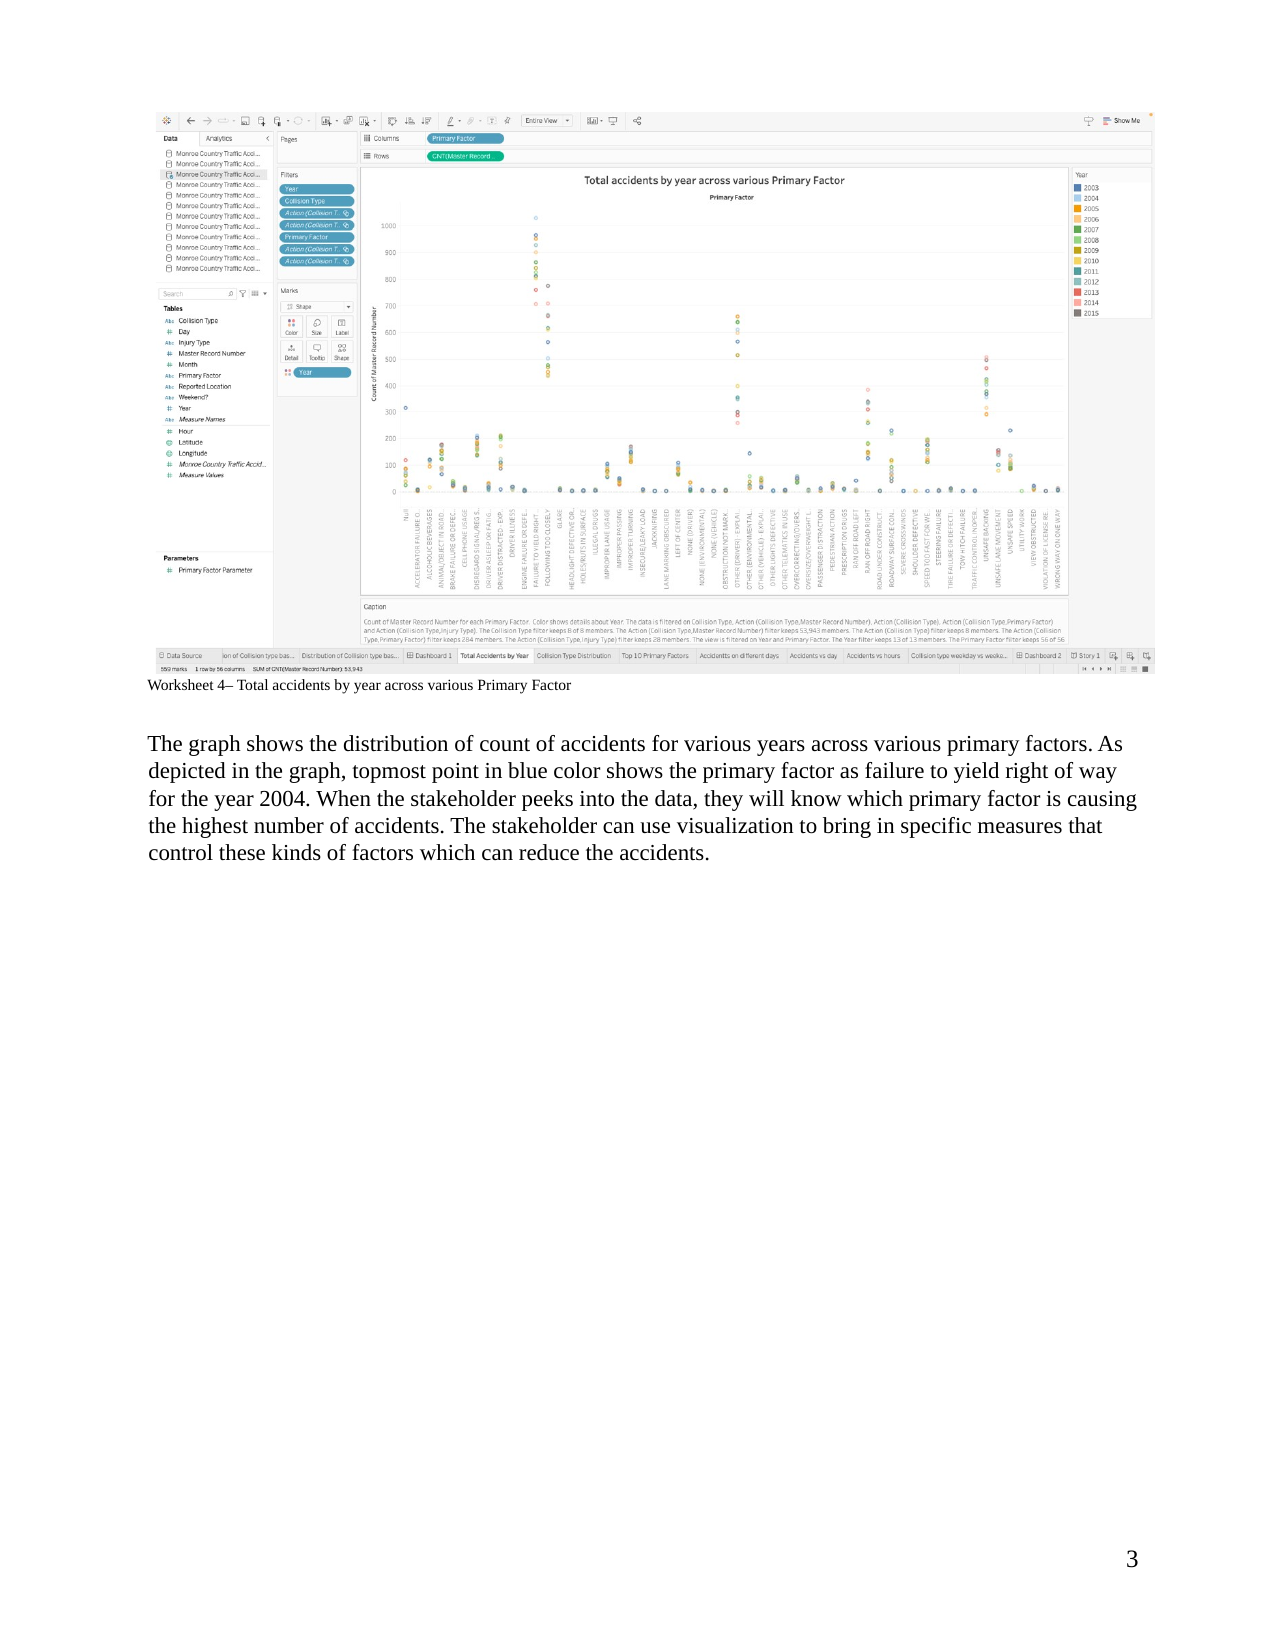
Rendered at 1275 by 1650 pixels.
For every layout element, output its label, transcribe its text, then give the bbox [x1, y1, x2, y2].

text The graph shows the distribution of count of accidents for various years across various primary factors. As depicted in the graph, topmost point in blue color shows the primary factor as failure to yield right of way for the year 2004. When the stakeholder peeks into the data, they will know which primary factor is causing the highest number of accidents. The stakeholder can use visualization to bring in specific measures that control these kinds of factors which can reduce the accidents. [147, 731, 1149, 865]
picture [155, 112, 1155, 674]
text Worksheet 4– Total accidents by year across various Primary Factor [147, 676, 1162, 693]
